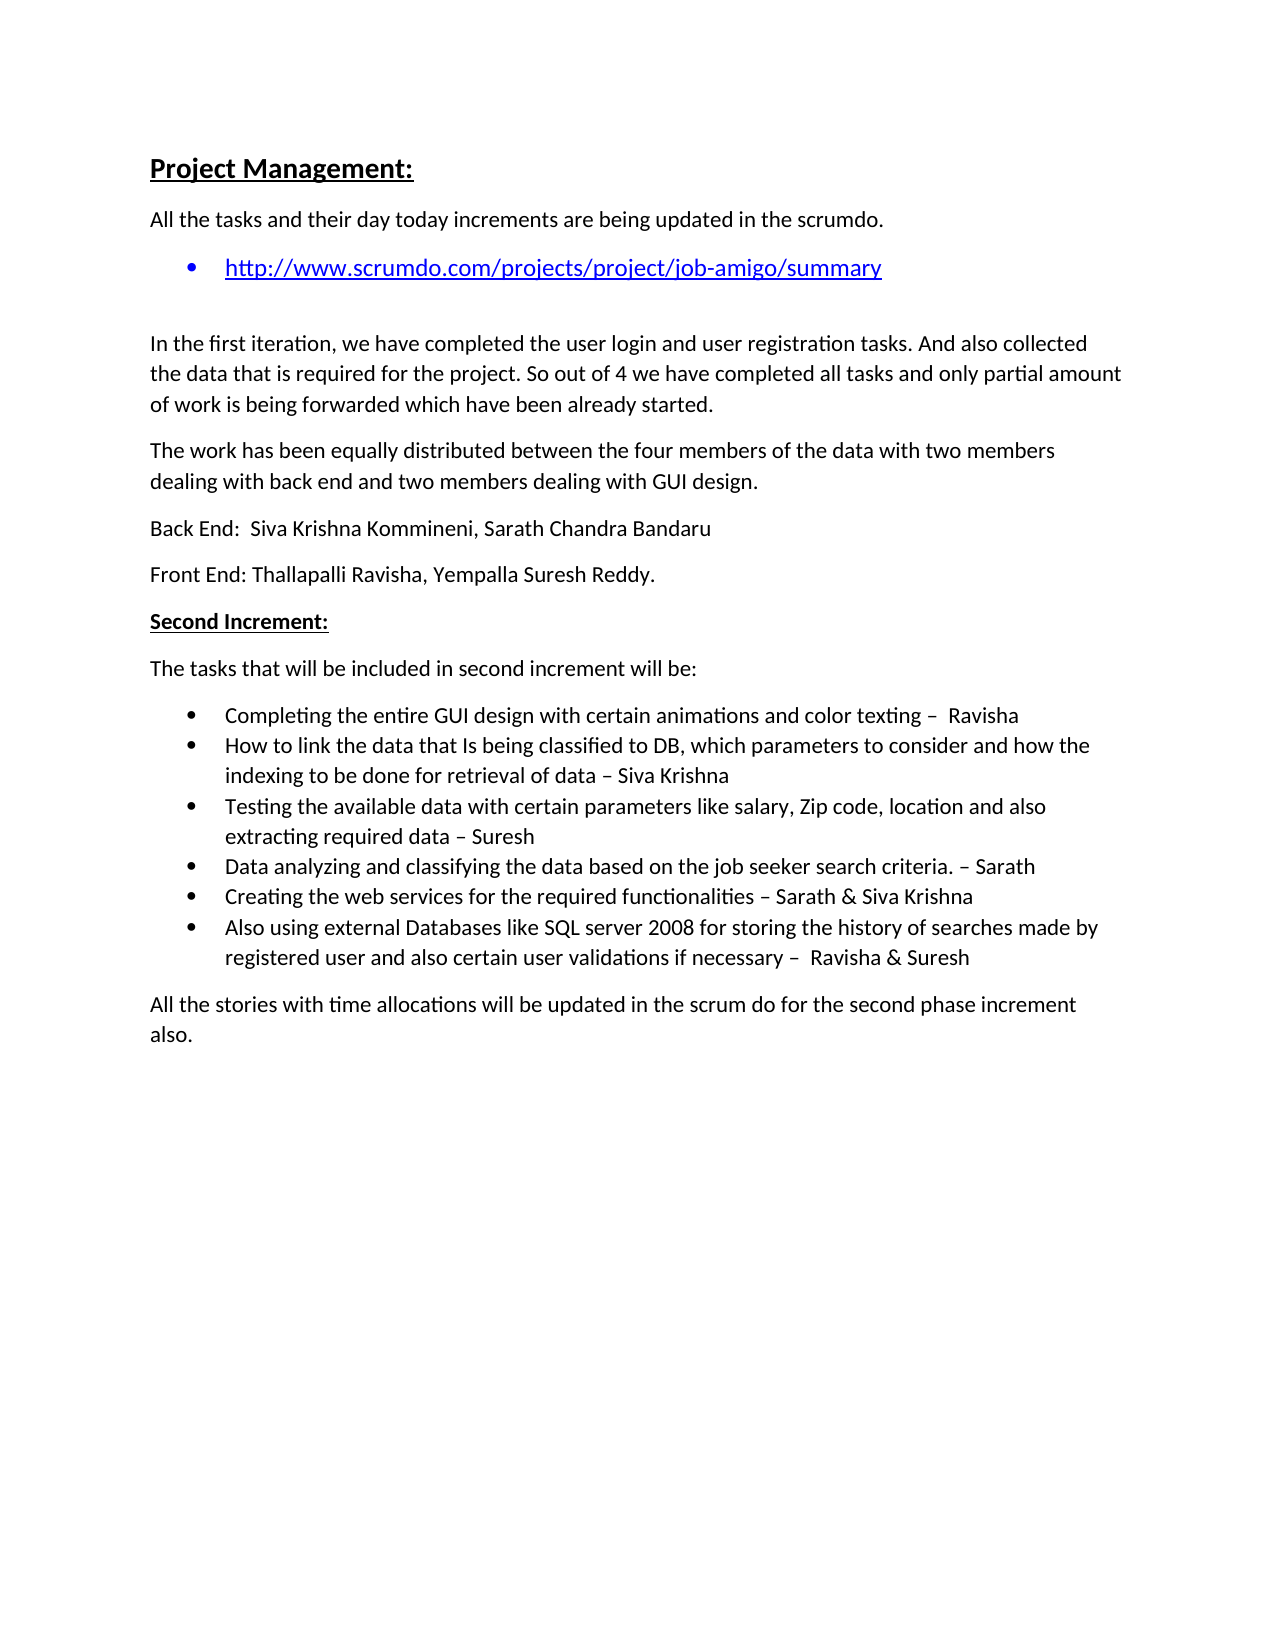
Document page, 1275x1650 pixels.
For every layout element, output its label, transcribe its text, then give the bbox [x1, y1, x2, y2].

text All the stories with time allocations will be updated in the scrum do for the second phase increment also. [150, 990, 1125, 1048]
list How to link the data that Is being classified to DB, which parameters to consider and how the indexing to be done for retrieval of data – Siva Krishna [187, 731, 1125, 790]
list Data analyzing and classifying the data based on the job seeker search criteria. – Sarath [187, 852, 1125, 880]
text The work has been equally distributed between the four members of the data with two members dealing with back end and two members dealing with GUI design. [150, 437, 1125, 495]
list Creating the web services for the required functionalities – Sarath & Siva Krishna [187, 882, 1125, 911]
text Second Increment: [150, 607, 1125, 636]
list Completing the entire GUI design with certain animations and color texting – Ravisha [187, 701, 1125, 729]
list Also using external Databases like SQL server 2008 for storing the history of searches made by registered user and also certain user validations if necessary – Ravisha & Suresh [187, 913, 1125, 971]
text All the tasks and their day today increments are being updated in the scrumdo. [150, 205, 1125, 233]
text In the first iteration, we have completed the user login and user registration tasks. And also collected the data that is required for the project. So out of 4 we have completed all tasks and only partial amount of work is being forwarded which have been already started. [150, 329, 1125, 418]
text Front End: Thallapalli Ravisha, Yempalla Suresh Reddy. [150, 561, 1125, 589]
text The tasks that will be included in second increment will be: [150, 654, 1125, 682]
text Back End: Siva Krishna Kommineni, Sarath Chandra Bandaru [150, 514, 1125, 542]
text Project Management: [150, 150, 1125, 186]
list http://www.scrumdo.com/projects/project/job-amigo/summary [187, 252, 1125, 282]
list Testing the available data with certain parameters like salary, Zip code, location and also extracting required data – Suresh [187, 792, 1125, 850]
